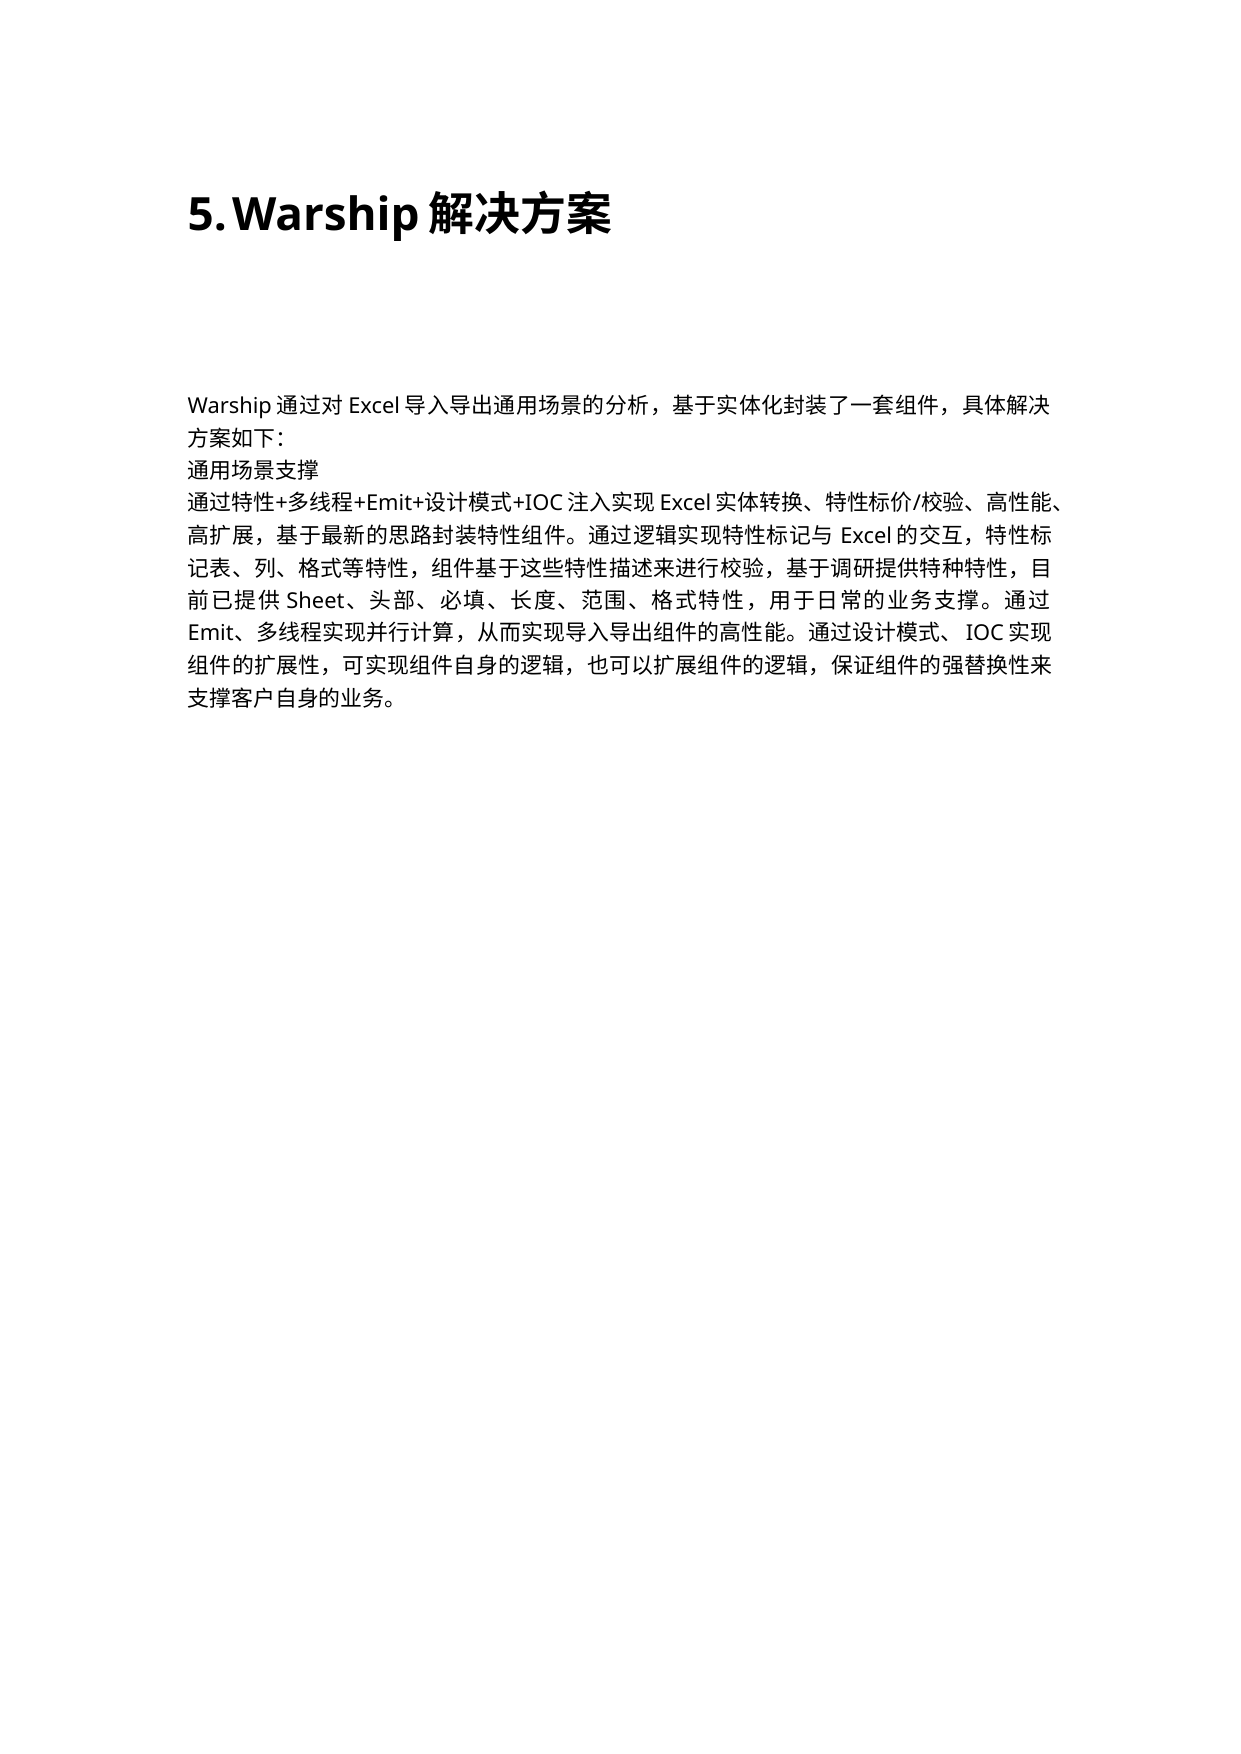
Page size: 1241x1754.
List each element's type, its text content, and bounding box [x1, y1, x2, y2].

text 通用场景支撑 [187, 453, 1053, 485]
text Warship通过对Excel导入导出通用场景的分析，基于实体化封装了一套组件，具体解决方案如下： [187, 388, 1053, 453]
subtitle Warship解决方案 [187, 162, 1053, 259]
text 通过特性+多线程+Emit+设计模式+IOC注入实现Excel实体转换、特性标价/校验、高性能、高扩展，基于最新的思路封装特性组件。通过逻辑实现特性标记与Excel的交互，特性标记表、列、格式等特性，组件基于这些特性描述来进行校验，基于调研提供特种特性，目前已提供Sheet、头部、必填、长度、范围、格式特性，用于日常的业务支撑。通过Emit、多线程实现并行计算，从而实现导入导出组件的高性能。通过设计模式、IOC实现组件的扩展性，可实现组件自身的逻辑，也可以扩展组件的逻辑，保证组件的强替换性来支撑客户自身的业务。 [187, 485, 1053, 713]
